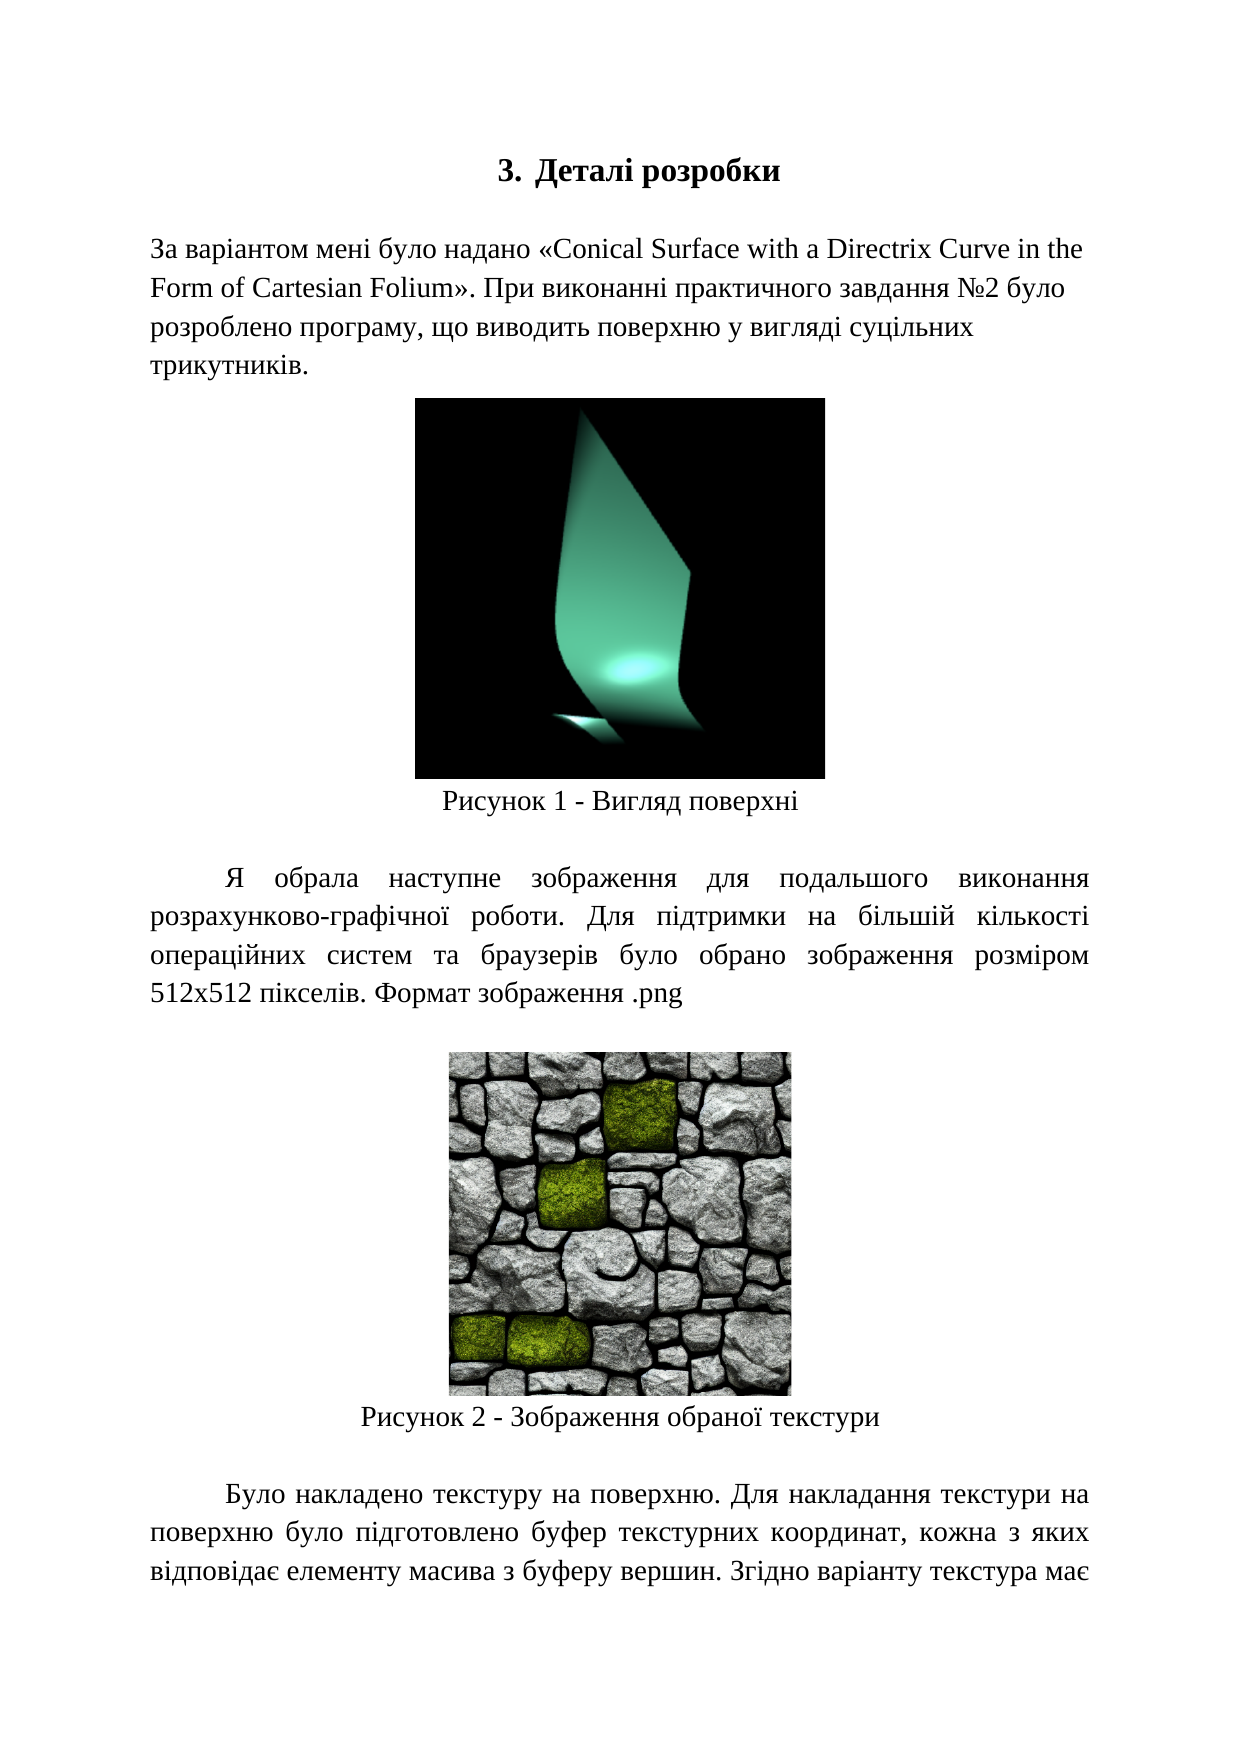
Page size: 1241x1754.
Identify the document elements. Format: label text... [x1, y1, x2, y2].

text Я обрала наступне зображення для подальшого виконання розрахунково-графічної роботи. Для підтримки на більшій кількості операційних систем та браузерів було обрано зображення розміром 512х512 пікселів. Формат зображення .png [150, 860, 1090, 1009]
picture [415, 398, 826, 779]
subtitle За варіантом мені було надано «Conical Surface with a Directrix Curve in the Form of Cartesian Folium». При виконанні практичного завдання №2 було розроблено програму, що виводить поверхню у вигляді суцільних трикутників. [150, 232, 1090, 381]
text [150, 1476, 1090, 1587]
list Деталі розробки [187, 150, 1090, 188]
text Рисунок 2 - Зображення обраної текстури [150, 1399, 1090, 1432]
picture [448, 1052, 792, 1396]
text Рисунок 1 - Вигляд поверхні [150, 783, 1090, 816]
